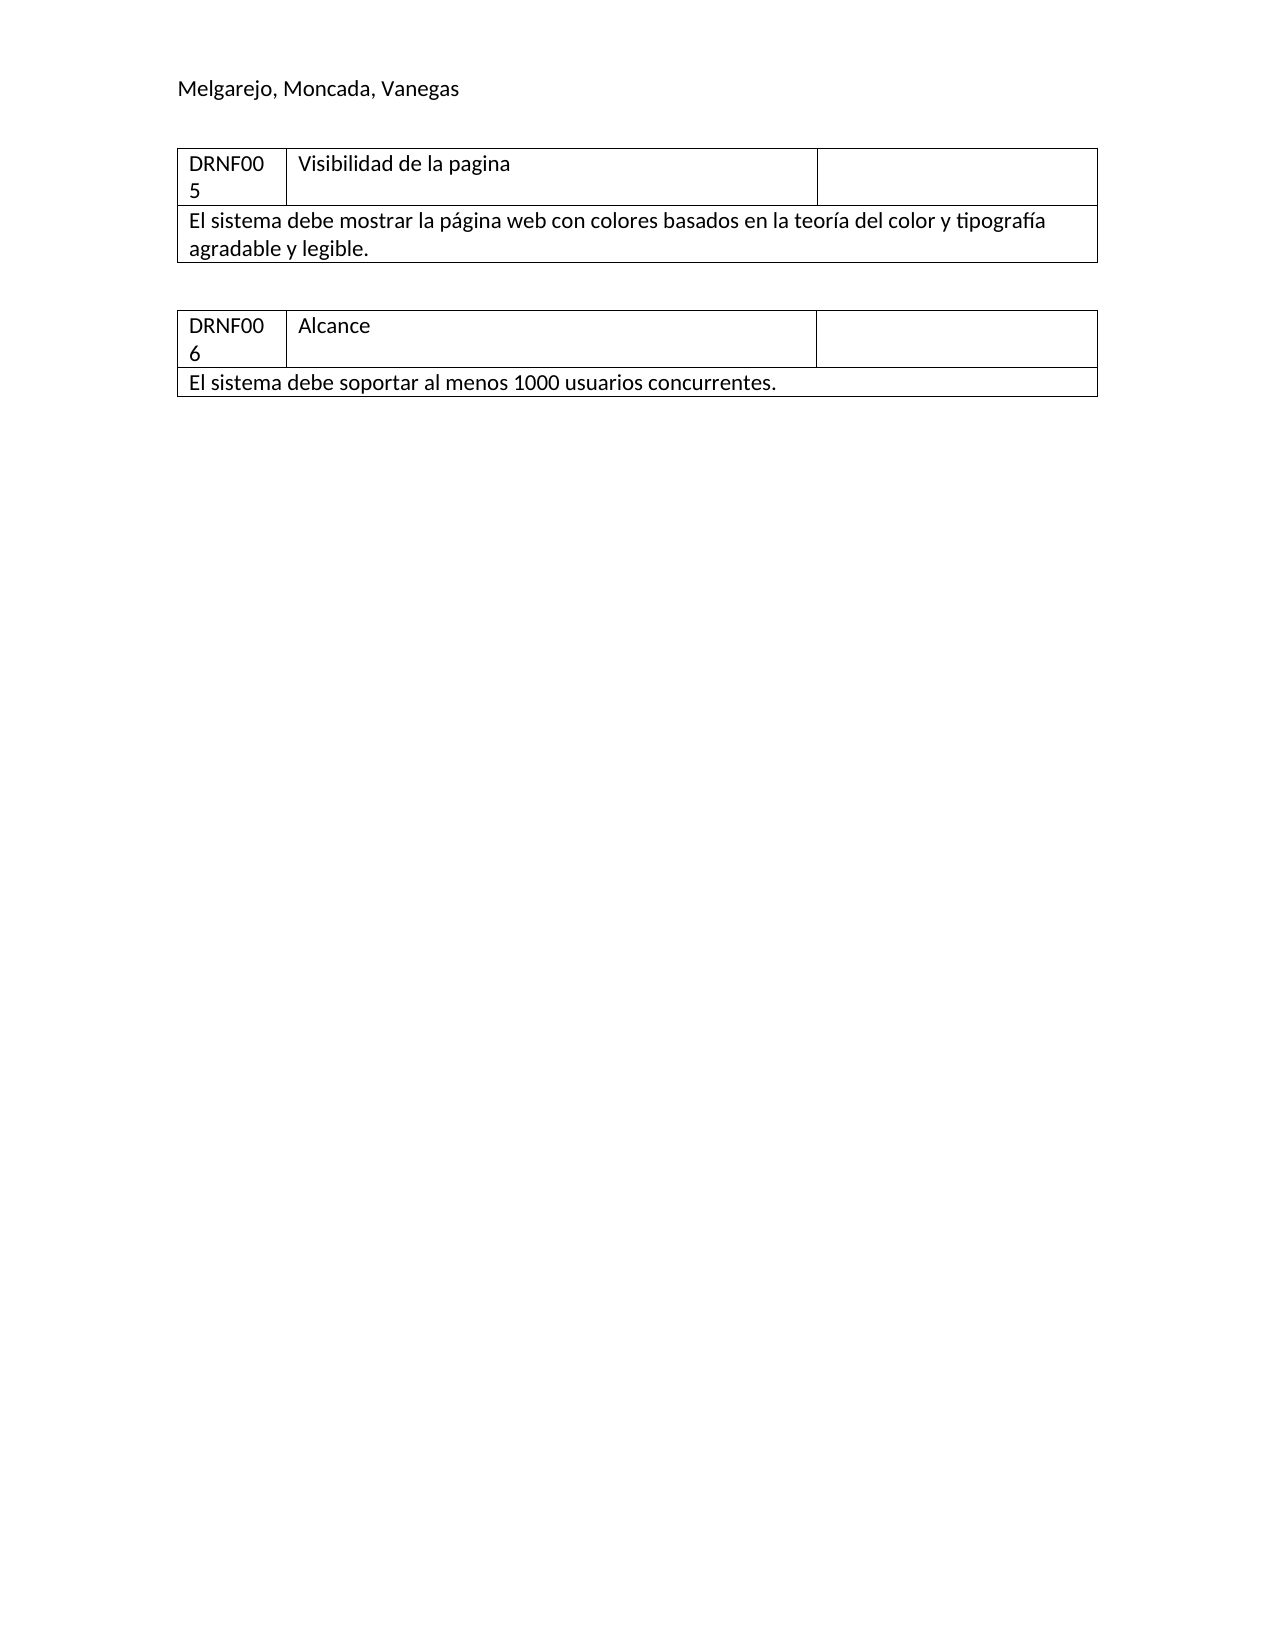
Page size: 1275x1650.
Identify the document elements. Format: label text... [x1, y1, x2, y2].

table_header [818, 149, 1097, 205]
table_cell El sistema debe soportar al menos 1000 usuarios concurrentes. [178, 368, 1097, 396]
table_cell El sistema debe mostrar la página web con colores basados en la teoría del color y tipografía agradable y legible. [178, 206, 1097, 262]
table_header [817, 311, 1097, 367]
table_header DRNF006 [178, 311, 286, 367]
table_header Visibilidad de la pagina [287, 149, 817, 205]
table_header Alcance [287, 311, 816, 367]
table_header DRNF005 [178, 149, 286, 205]
